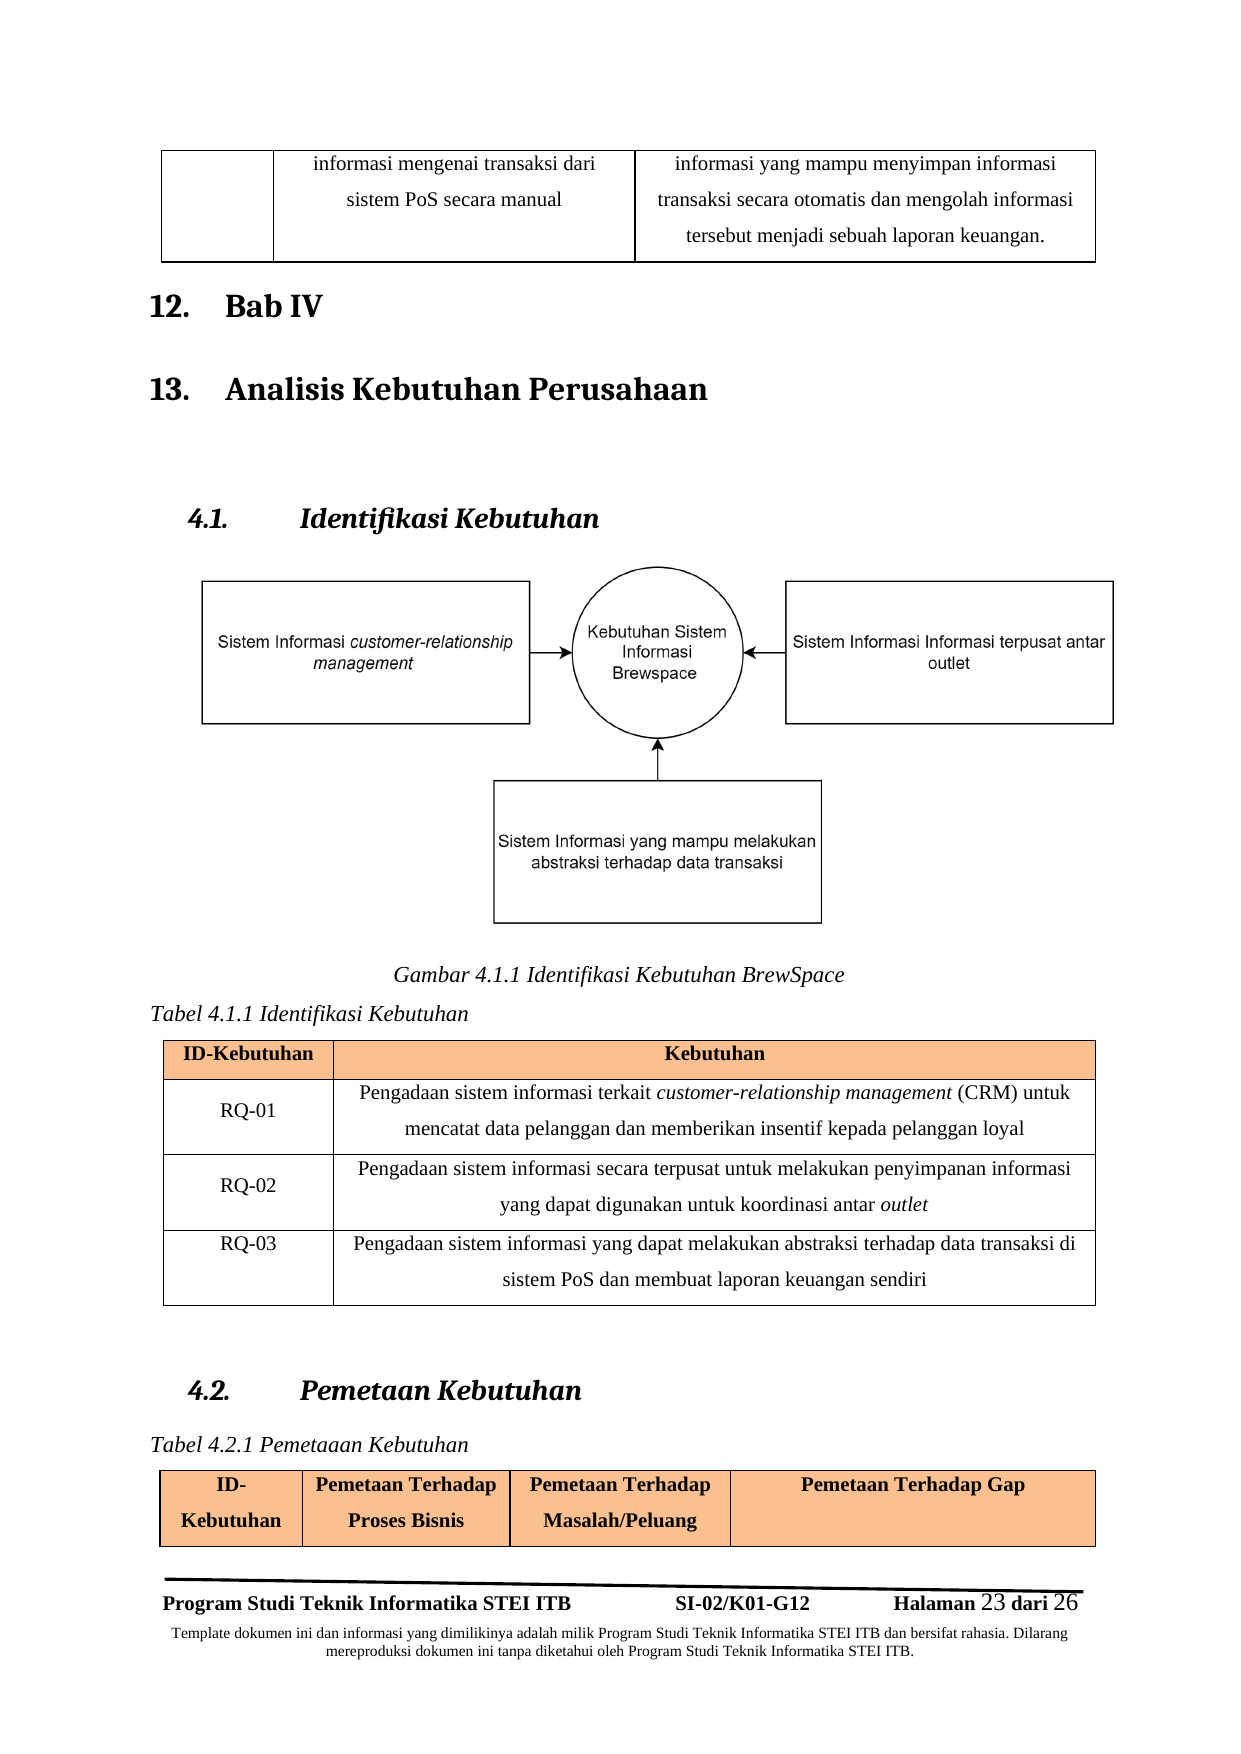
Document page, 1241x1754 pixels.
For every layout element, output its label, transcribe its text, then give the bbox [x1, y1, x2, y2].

text Tabel 4.1.1 Identifikasi Kebutuhan [150, 1000, 1090, 1026]
table_header Kebutuhan [334, 1041, 1095, 1079]
text Gambar 4.1.1 Identifikasi Kebutuhan BrewSpace [150, 961, 1090, 987]
table_cell Pengadaan sistem informasi secara terpusat untuk melakukan penyimpanan informasi yang dapat digunakan untuk koordinasi antar outlet [334, 1155, 1095, 1230]
table_header Pemetaan Terhadap Proses Bisnis [303, 1471, 509, 1546]
text Tabel 4.2.1 Pemetaaan Kebutuhan [150, 1431, 1090, 1457]
subtitle Bab IV [150, 287, 1090, 326]
table_header Pemetaan Terhadap Masalah/Peluang [511, 1471, 730, 1546]
table_header ID-Kebutuhan [164, 1041, 333, 1079]
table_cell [636, 151, 1095, 261]
subtitle Analisis Kebutuhan Perusahaan [150, 370, 1090, 408]
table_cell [274, 151, 634, 261]
table_header Pemetaan Terhadap Gap [731, 1471, 1095, 1546]
table_cell Pengadaan sistem informasi terkait customer-relationship management (CRM) untuk mencatat data pelanggan dan memberikan insentif kepada pelanggan loyal [334, 1080, 1095, 1154]
table_cell RQ-01 [164, 1080, 333, 1154]
subtitle Identifikasi Kebutuhan [187, 502, 1090, 552]
subtitle Pemetaan Kebutuhan [187, 1374, 1090, 1408]
table_header ID-Kebutuhan [161, 1471, 302, 1546]
table_cell RQ-02 [164, 1155, 333, 1230]
table_cell RQ-03 [164, 1231, 333, 1305]
picture [187, 552, 1128, 938]
table_cell Pengadaan sistem informasi yang dapat melakukan abstraksi terhadap data transaksi di sistem PoS dan membuat laporan keuangan sendiri [334, 1231, 1095, 1305]
